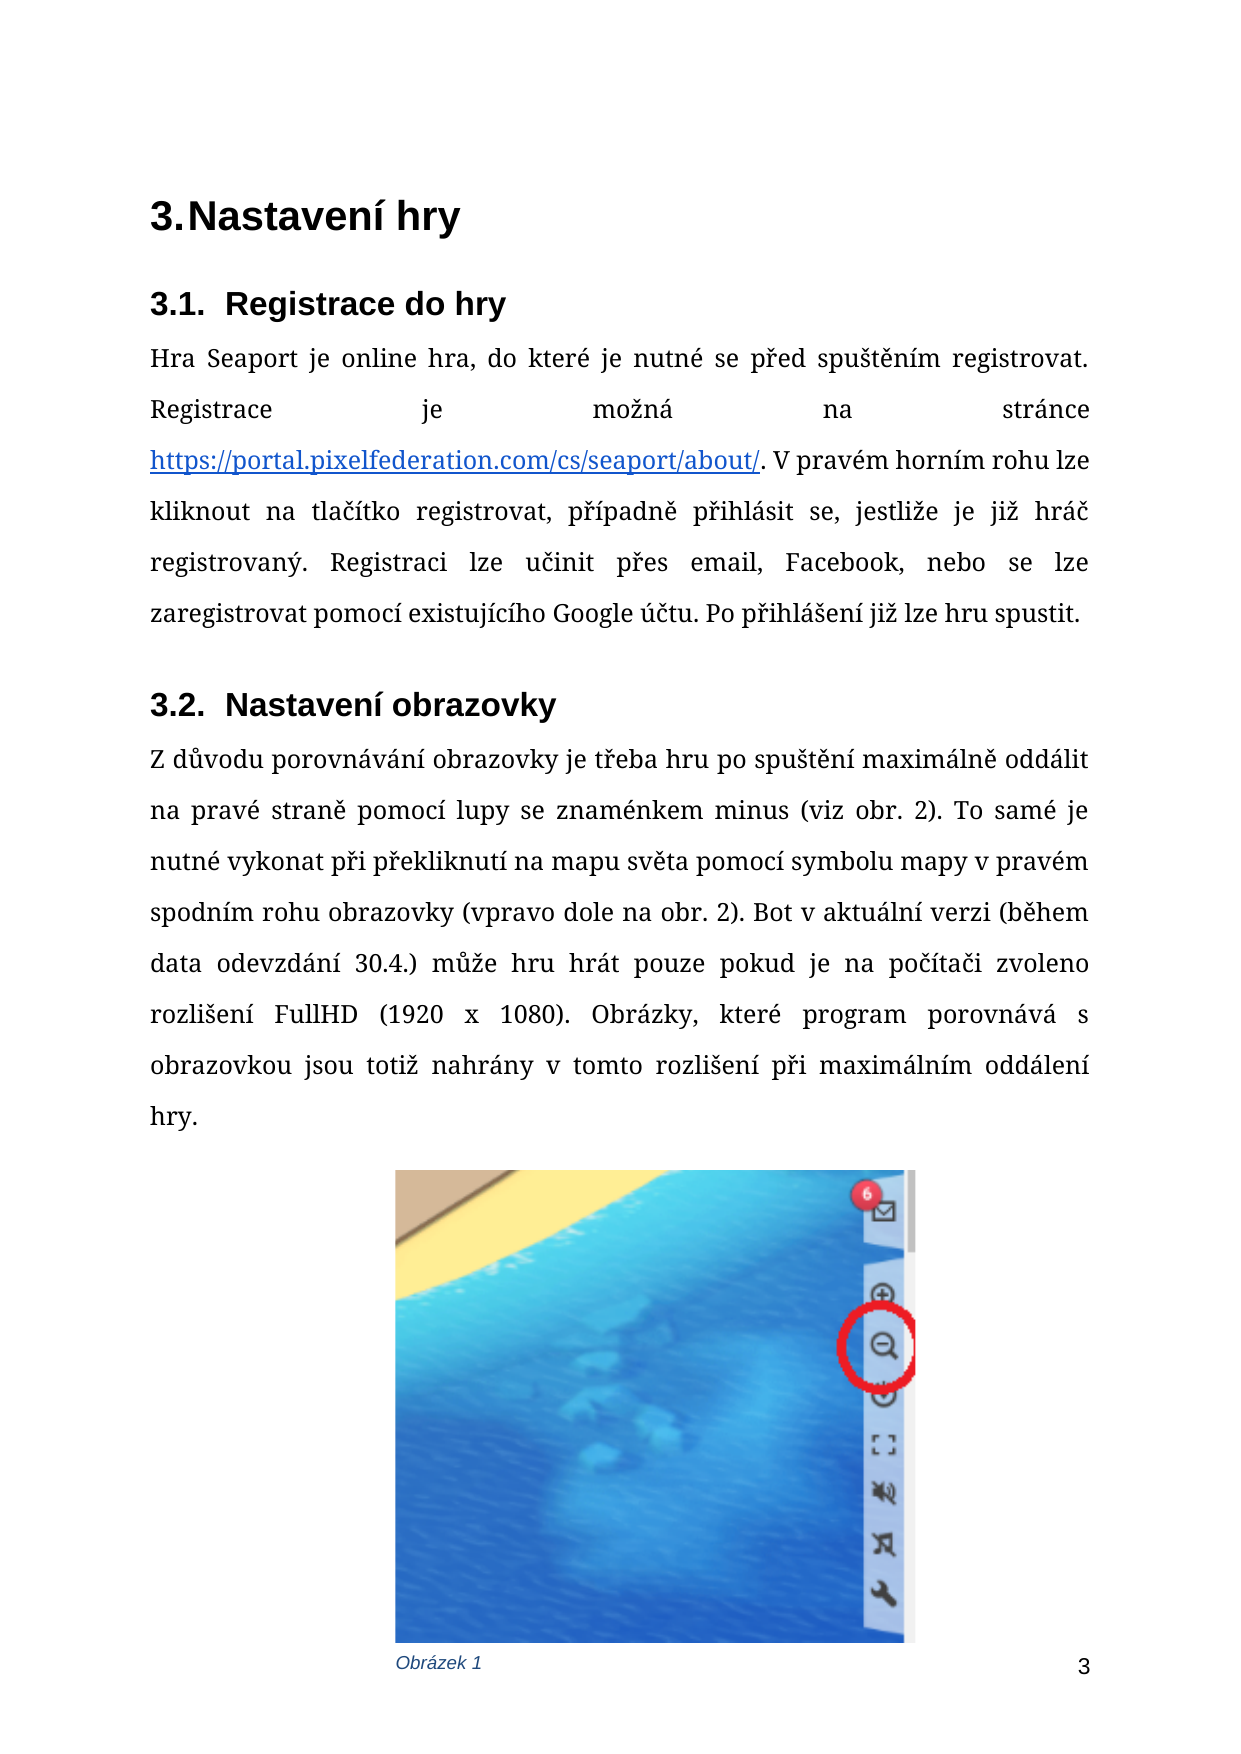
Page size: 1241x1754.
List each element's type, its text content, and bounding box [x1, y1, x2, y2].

text Nastavení obrazovky [150, 685, 1090, 723]
text Nastavení hry [150, 192, 1090, 239]
text Registrace do hry [150, 284, 1090, 323]
text Hra Seaport je online hra, do které je nutné se před spuštěním registrovat. Registrace je možná na stránce https://portal.pixelfederation.com/cs/seaport/about/. V pravém horním rohu lze kliknout na tlačítko registrovat, případně přihlásit se, jestliže je již hráč registrovaný. Registraci lze učinit přes email, Facebook, nebo se lze zaregistrovat pomocí existujícího Google účtu. Po přihlášení již lze hru spustit. [150, 341, 1090, 630]
text Z důvodu porovnávání obrazovky je třeba hru po spuštění maximálně oddálit na pravé straně pomocí lupy se znaménkem minus (viz obr. 2). To samé je nutné vykonat při překliknutí na mapu světa pomocí symbolu mapy v pravém spodním rohu obrazovky (vpravo dole na obr. 2). Bot v aktuální verzi (během data odevzdání 30.4.) může hru hrát pouze pokud je na počítači zvoleno rozlišení FullHD (1920 x 1080). Obrázky, které program porovnává s obrazovkou jsou totiž nahrány v tomto rozlišení při maximálním oddálení hry. [150, 741, 1090, 1133]
picture [395, 1170, 916, 1643]
